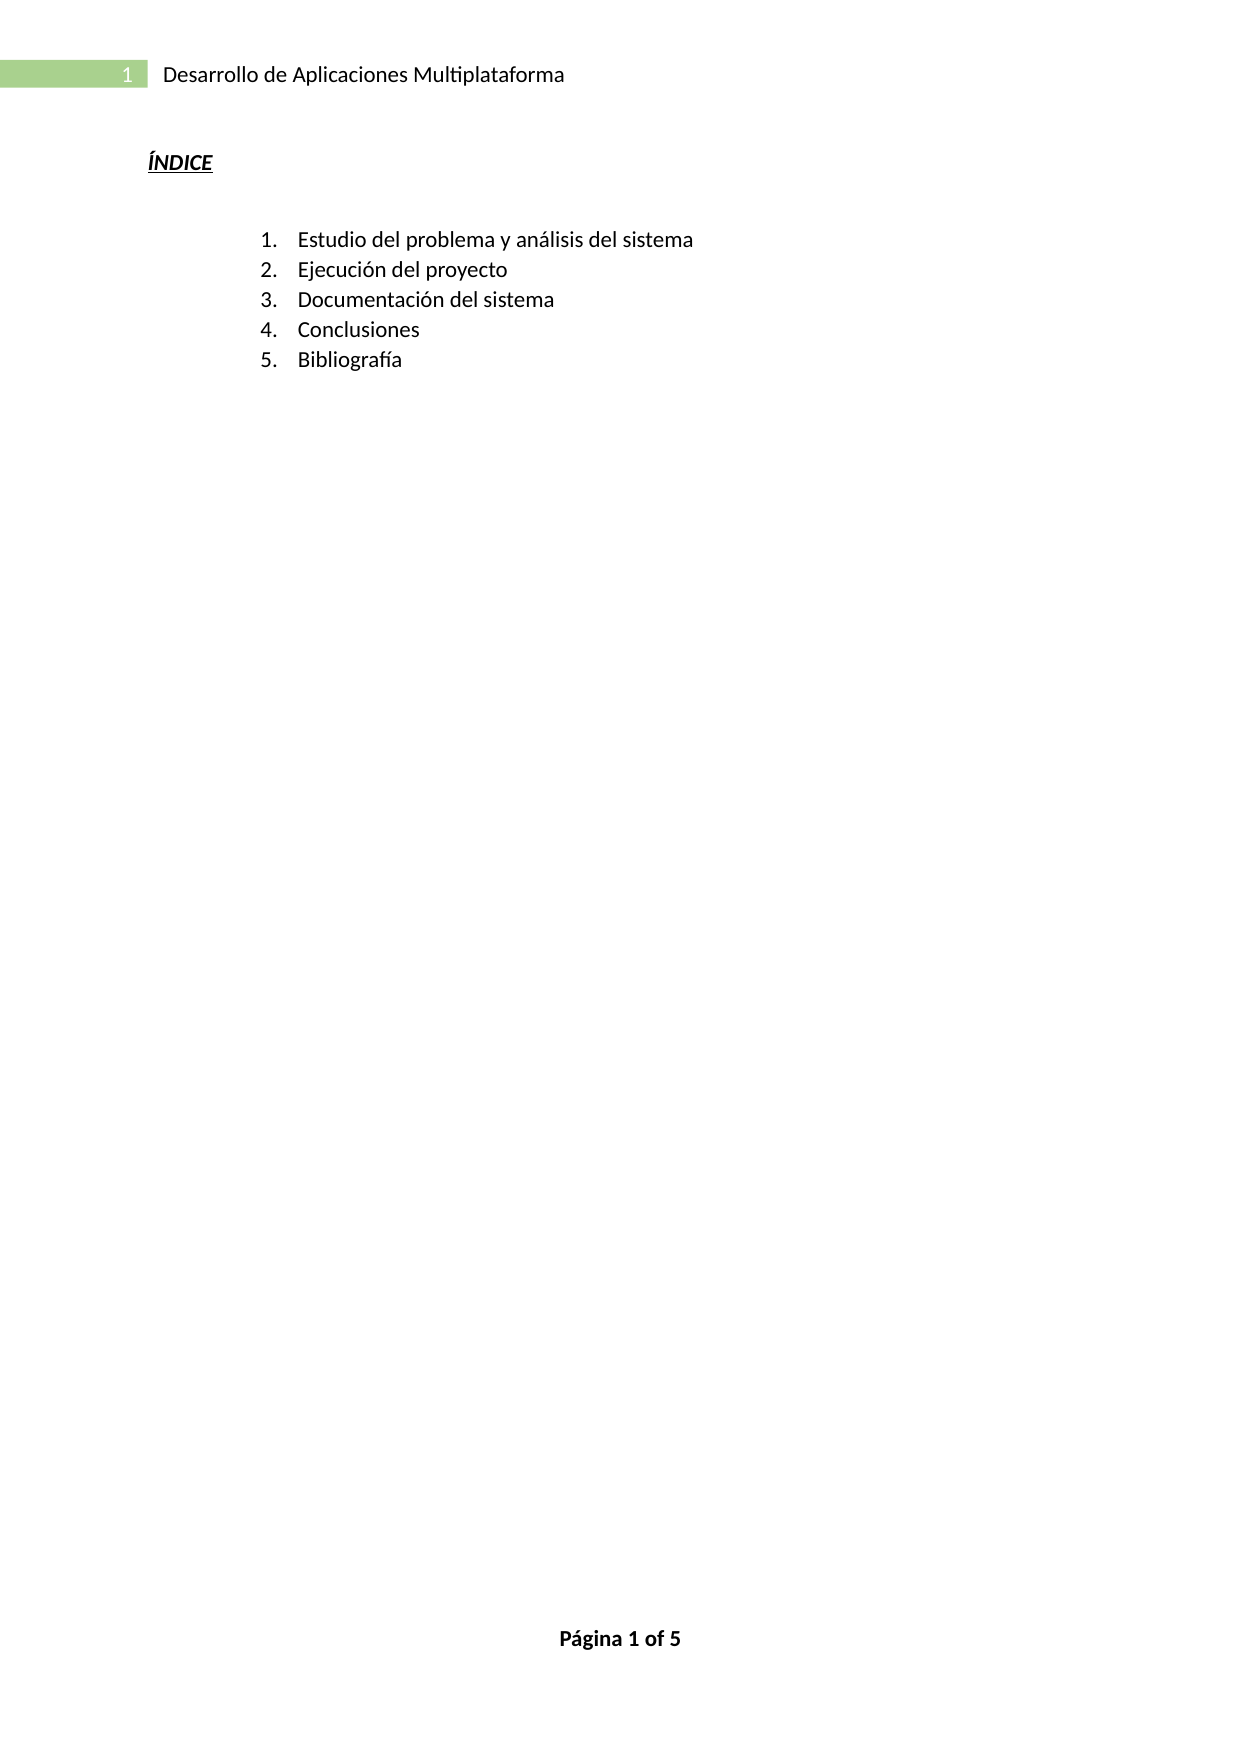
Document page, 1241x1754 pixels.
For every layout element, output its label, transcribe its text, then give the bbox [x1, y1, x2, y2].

list Estudio del problema y análisis del sistema [260, 225, 1092, 253]
text ÍNDICE [148, 148, 1092, 176]
list Documentación del sistema [260, 285, 1092, 313]
list Conclusiones [260, 315, 1092, 343]
list Bibliografía [260, 346, 1092, 374]
list Ejecución del proyecto [260, 255, 1092, 283]
